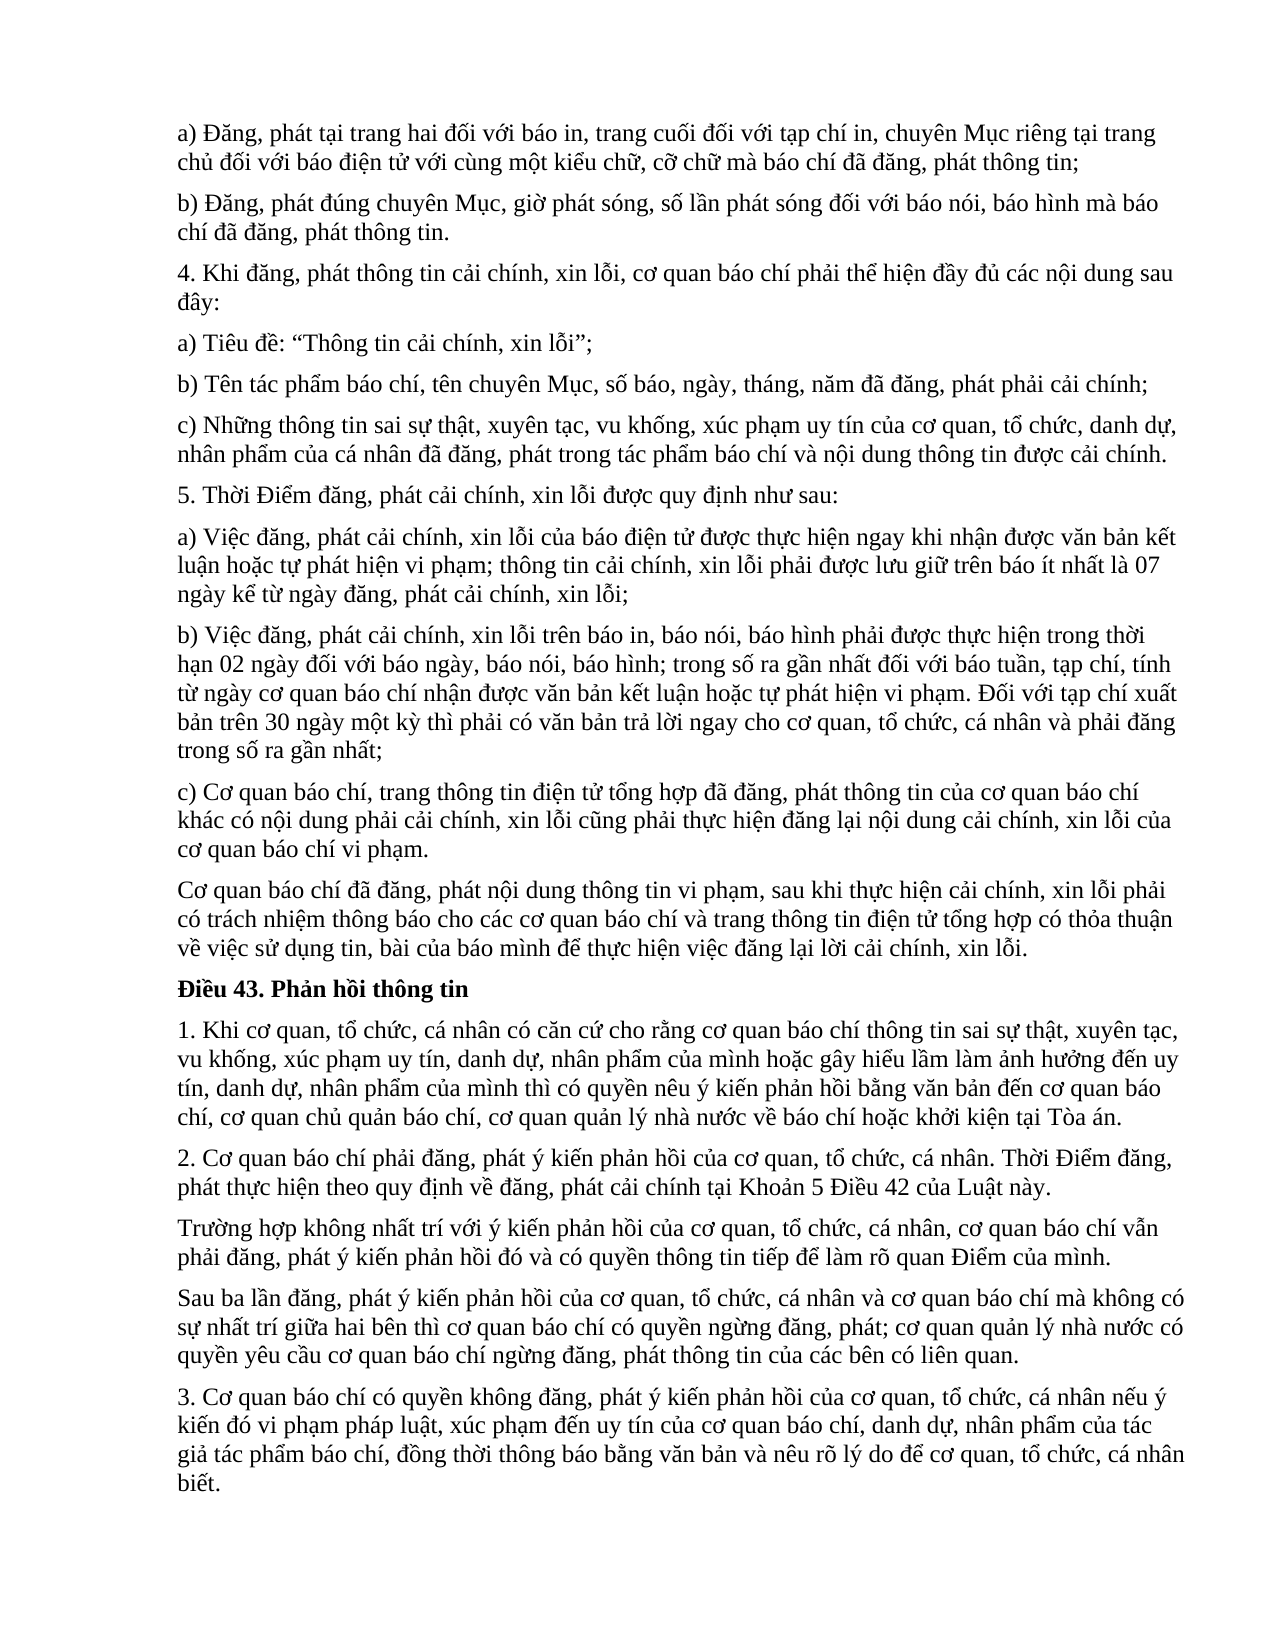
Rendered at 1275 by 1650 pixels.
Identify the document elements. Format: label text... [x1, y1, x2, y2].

text 2. Cơ quan báo chí phải đăng, phát ý kiến phản hồi của cơ quan, tổ chức, cá nhân. Thời Điểm đăng, phát thực hiện theo quy định về đăng, phát cải chính tại Khoản 5 Điều 42 của Luật này. [177, 1143, 1186, 1201]
text c) Cơ quan báo chí, trang thông tin điện tử tổng hợp đã đăng, phát thông tin của cơ quan báo chí khác có nội dung phải cải chính, xin lỗi cũng phải thực hiện đăng lại nội dung cải chính, xin lỗi của cơ quan báo chí vi phạm. [177, 777, 1186, 863]
text 4. Khi đăng, phát thông tin cải chính, xin lỗi, cơ quan báo chí phải thể hiện đầy đủ các nội dung sau đây: [177, 258, 1186, 316]
text b) Tên tác phẩm báo chí, tên chuyên Mục, số báo, ngày, tháng, năm đã đăng, phát phải cải chính; [177, 369, 1186, 398]
text Cơ quan báo chí đã đăng, phát nội dung thông tin vi phạm, sau khi thực hiện cải chính, xin lỗi phải có trách nhiệm thông báo cho các cơ quan báo chí và trang thông tin điện tử tổng hợp có thỏa thuận về việc sử dụng tin, bài của báo mình để thực hiện việc đăng lại lời cải chính, xin lỗi. [177, 876, 1186, 962]
text 1. Khi cơ quan, tổ chức, cá nhân có căn cứ cho rằng cơ quan báo chí thông tin sai sự thật, xuyên tạc, vu khống, xúc phạm uy tín, danh dự, nhân phẩm của mình hoặc gây hiểu lầm làm ảnh hưởng đến uy tín, danh dự, nhân phẩm của mình thì có quyền nêu ý kiến phản hồi bằng văn bản đến cơ quan báo chí, cơ quan chủ quản báo chí, cơ quan quản lý nhà nước về báo chí hoặc khởi kiện tại Tòa án. [177, 1016, 1186, 1131]
text a) Tiêu đề: “Thông tin cải chính, xin lỗi”; [177, 328, 1186, 357]
text b) Việc đăng, phát cải chính, xin lỗi trên báo in, báo nói, báo hình phải được thực hiện trong thời hạn 02 ngày đối với báo ngày, báo nói, báo hình; trong số ra gần nhất đối với báo tuần, tạp chí, tính từ ngày cơ quan báo chí nhận được văn bản kết luận hoặc tự phát hiện vi phạm. Đối với tạp chí xuất bản trên 30 ngày một kỳ thì phải có văn bản trả lời ngay cho cơ quan, tổ chức, cá nhân và phải đăng trong số ra gần nhất; [177, 621, 1186, 764]
text Sau ba lần đăng, phát ý kiến phản hồi của cơ quan, tổ chức, cá nhân và cơ quan báo chí mà không có sự nhất trí giữa hai bên thì cơ quan báo chí có quyền ngừng đăng, phát; cơ quan quản lý nhà nước có quyền yêu cầu cơ quan báo chí ngừng đăng, phát thông tin của các bên có liên quan. [177, 1283, 1186, 1369]
text 5. Thời Điểm đăng, phát cải chính, xin lỗi được quy định như sau: [177, 481, 1186, 509]
text a) Đăng, phát tại trang hai đối với báo in, trang cuối đối với tạp chí in, chuyên Mục riêng tại trang chủ đối với báo điện tử với cùng một kiểu chữ, cỡ chữ mà báo chí đã đăng, phát thông tin; [177, 118, 1186, 176]
text b) Đăng, phát đúng chuyên Mục, giờ phát sóng, số lần phát sóng đối với báo nói, báo hình mà báo chí đã đăng, phát thông tin. [177, 188, 1186, 246]
text 3. Cơ quan báo chí có quyền không đăng, phát ý kiến phản hồi của cơ quan, tổ chức, cá nhân nếu ý kiến đó vi phạm pháp luật, xúc phạm đến uy tín của cơ quan báo chí, danh dự, nhân phẩm của tác giả tác phẩm báo chí, đồng thời thông báo bằng văn bản và nêu rõ lý do để cơ quan, tổ chức, cá nhân biết. [177, 1382, 1186, 1497]
text Trường hợp không nhất trí với ý kiến phản hồi của cơ quan, tổ chức, cá nhân, cơ quan báo chí vẫn phải đăng, phát ý kiến phản hồi đó và có quyền thông tin tiếp để làm rõ quan Điểm của mình. [177, 1213, 1186, 1271]
text Điều 43. Phản hồi thông tin [177, 974, 1186, 1003]
text c) Những thông tin sai sự thật, xuyên tạc, vu khống, xúc phạm uy tín của cơ quan, tổ chức, danh dự, nhân phẩm của cá nhân đã đăng, phát trong tác phẩm báo chí và nội dung thông tin được cải chính. [177, 411, 1186, 468]
text a) Việc đăng, phát cải chính, xin lỗi của báo điện tử được thực hiện ngay khi nhận được văn bản kết luận hoặc tự phát hiện vi phạm; thông tin cải chính, xin lỗi phải được lưu giữ trên báo ít nhất là 07 ngày kể từ ngày đăng, phát cải chính, xin lỗi; [177, 522, 1186, 608]
